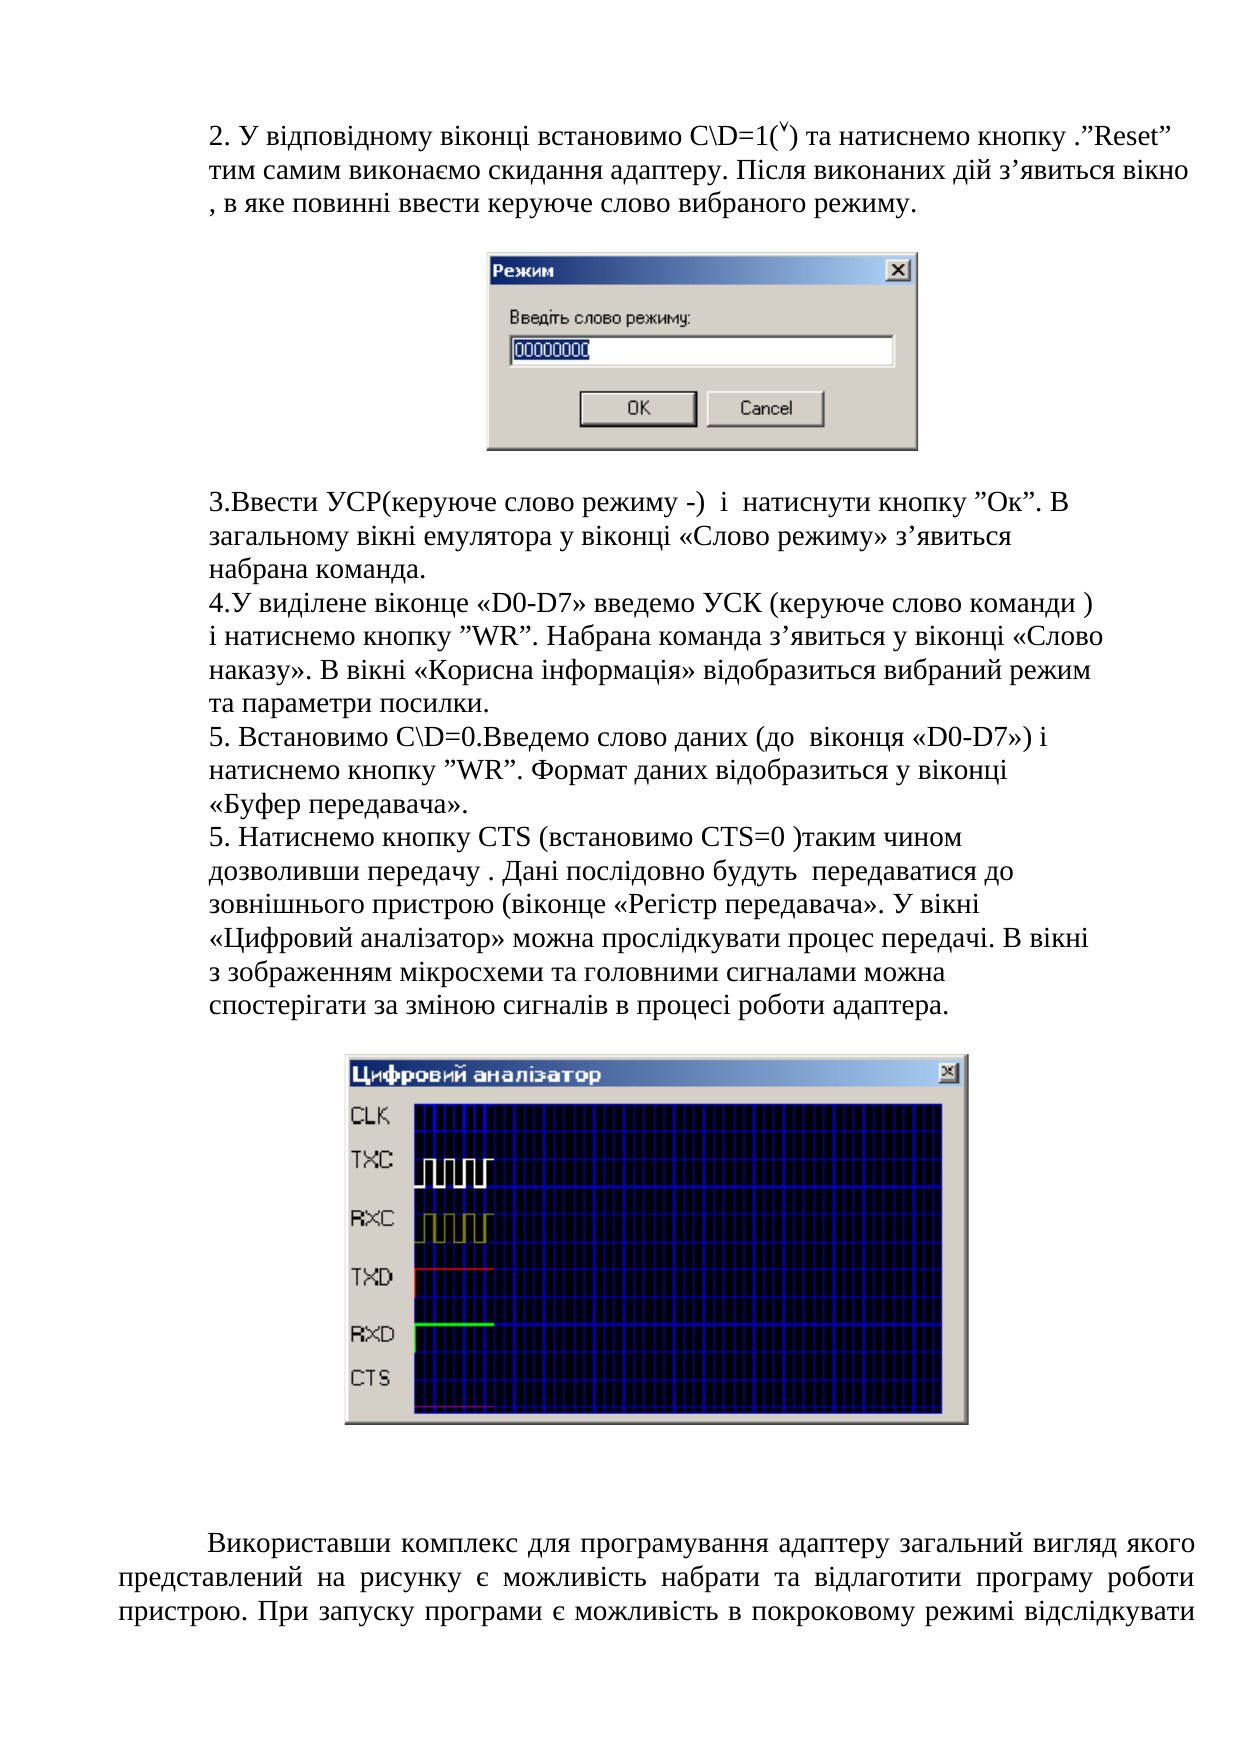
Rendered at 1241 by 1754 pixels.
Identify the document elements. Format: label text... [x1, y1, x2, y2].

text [118, 1526, 1196, 1626]
text 4.У виділене віконце «D0-D7» введемо УСК (керуюче слово команди ) і натиснемо кнопку ”WR”. Набрана команда з’явиться у віконці «Слово наказу». В вікні «Корисна інформація» відобразиться вибраний режим та параметри посилки. [209, 585, 1104, 719]
text 3.Ввести УСР(керуюче слово режиму -) і натиснути кнопку ”Ок”. В загальному вікні емулятора у віконці «Слово режиму» з’явиться набрана команда. [209, 484, 1104, 585]
text 5. Натиснемо кнопку CTS (встановимо CTS=0 )таким чином дозволивши передачу . Дані послідовно будуть передаватися до зовнішнього пристрою (віконце «Регістр передавача». У вікні «Цифровий аналізатор» можна прослідкувати процес передачі. В вікні з зображенням мікросхеми та головними сигналами можна спостерігати за зміною сигналів в процесі роботи адаптера. [209, 819, 1104, 1021]
text 2. У відповідному віконці встановимо С\D=1() та натиснемо кнопку .”Reset” тим самим виконаємо скидання адаптеру. Після виконаних дій з’явиться вікно , в яке повинні ввести керуюче слово вибраного режиму. [209, 118, 1196, 219]
picture [344, 1054, 969, 1425]
text 5. Встановимо С\D=0.Введемо слово даних (до віконця «D0-D7») і натиснемо кнопку ”WR”. Формат даних відобразиться у віконці «Буфер передавача». [209, 719, 1104, 819]
picture [486, 252, 919, 451]
